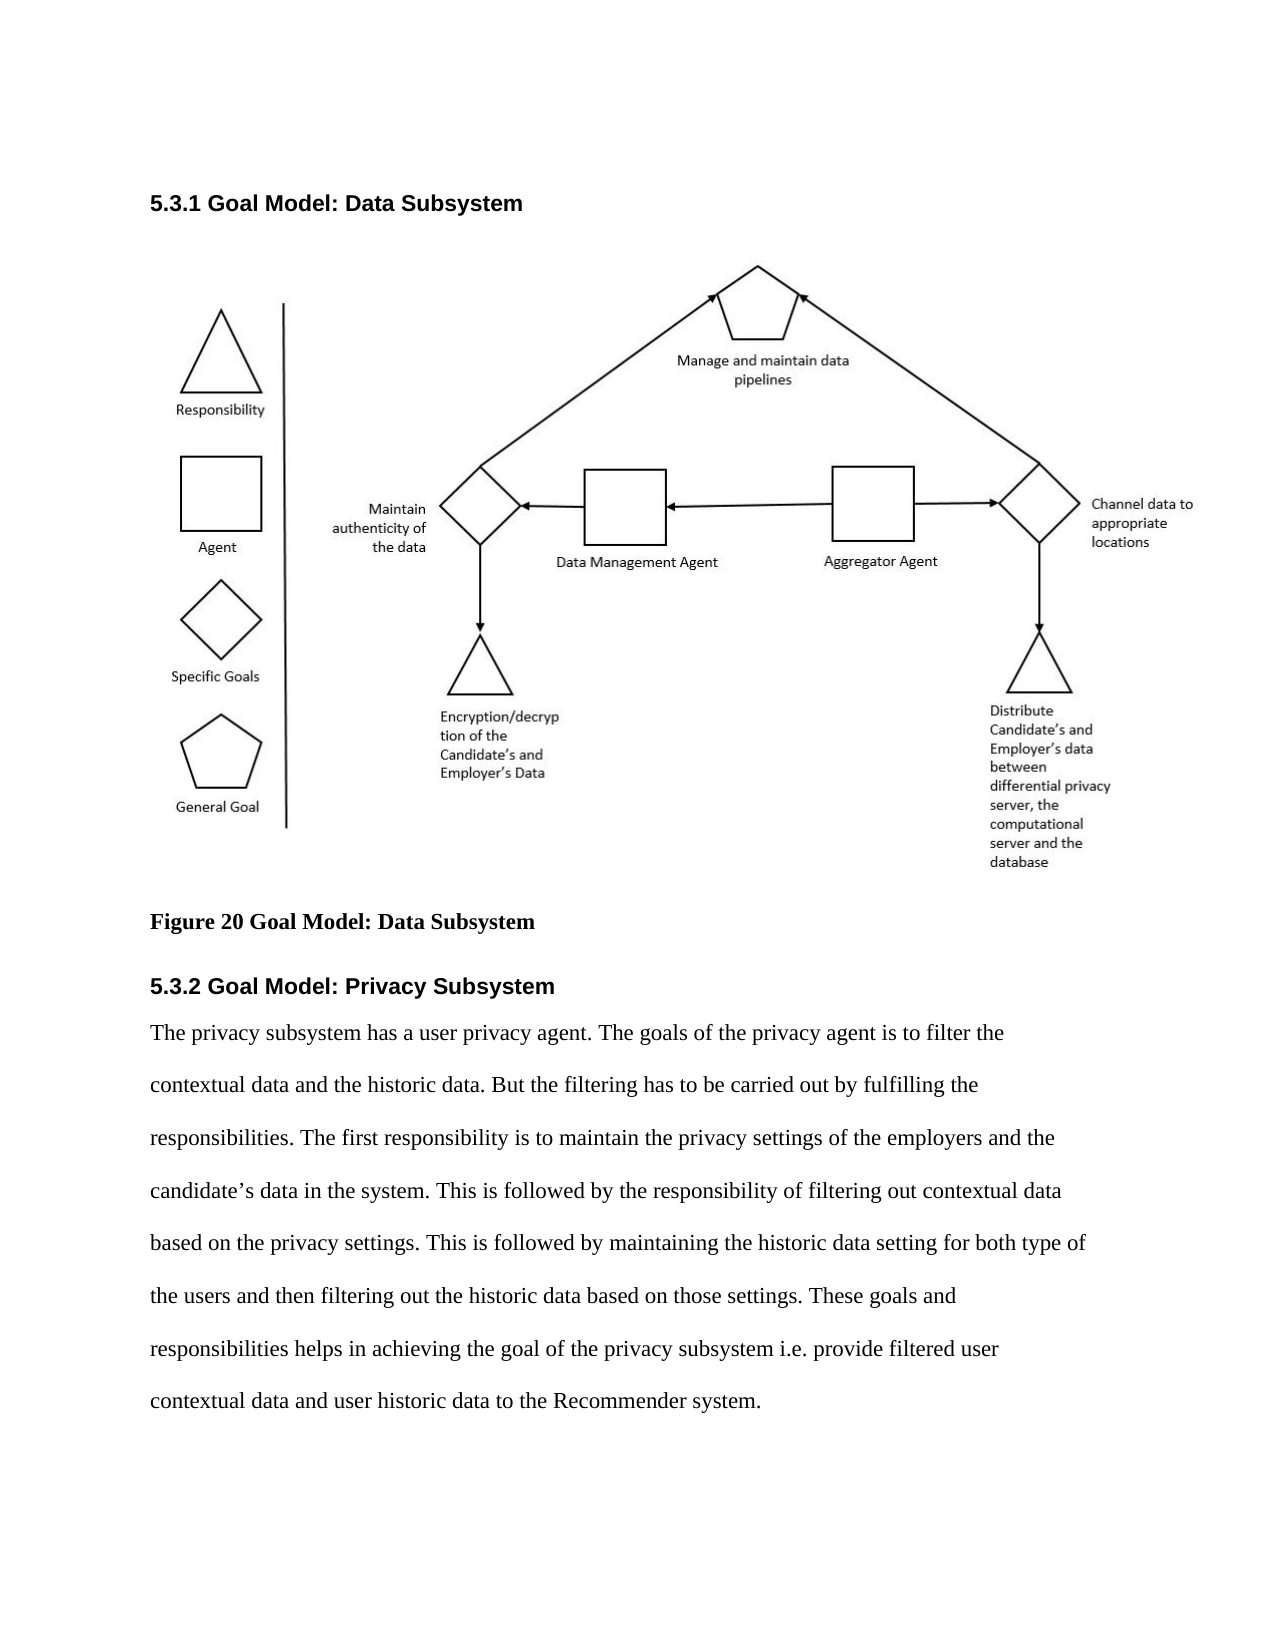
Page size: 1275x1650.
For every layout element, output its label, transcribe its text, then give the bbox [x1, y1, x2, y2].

picture [171, 235, 1200, 883]
text The privacy subsystem has a user privacy agent. The goals of the privacy agent is to filter the contextual data and the historic data. But the filtering has to be carried out by fulfilling the responsibilities. The first responsibility is to maintain the privacy settings of the employers and the candidate’s data in the system. This is followed by the responsibility of filtering out contextual data based on the privacy settings. This is followed by maintaining the historic data setting for both type of the users and then filtering out the historic data based on those settings. These goals and responsibilities helps in achieving the goal of the privacy subsystem i.e. provide filtered user contextual data and user historic data to the Recommender system. [150, 1018, 1087, 1414]
text Figure 20 Goal Model: Data Subsystem [150, 908, 1087, 935]
subtitle Goal Model: Privacy Subsystem [150, 973, 1087, 999]
subtitle Goal Model: Data Subsystem [150, 189, 1087, 216]
